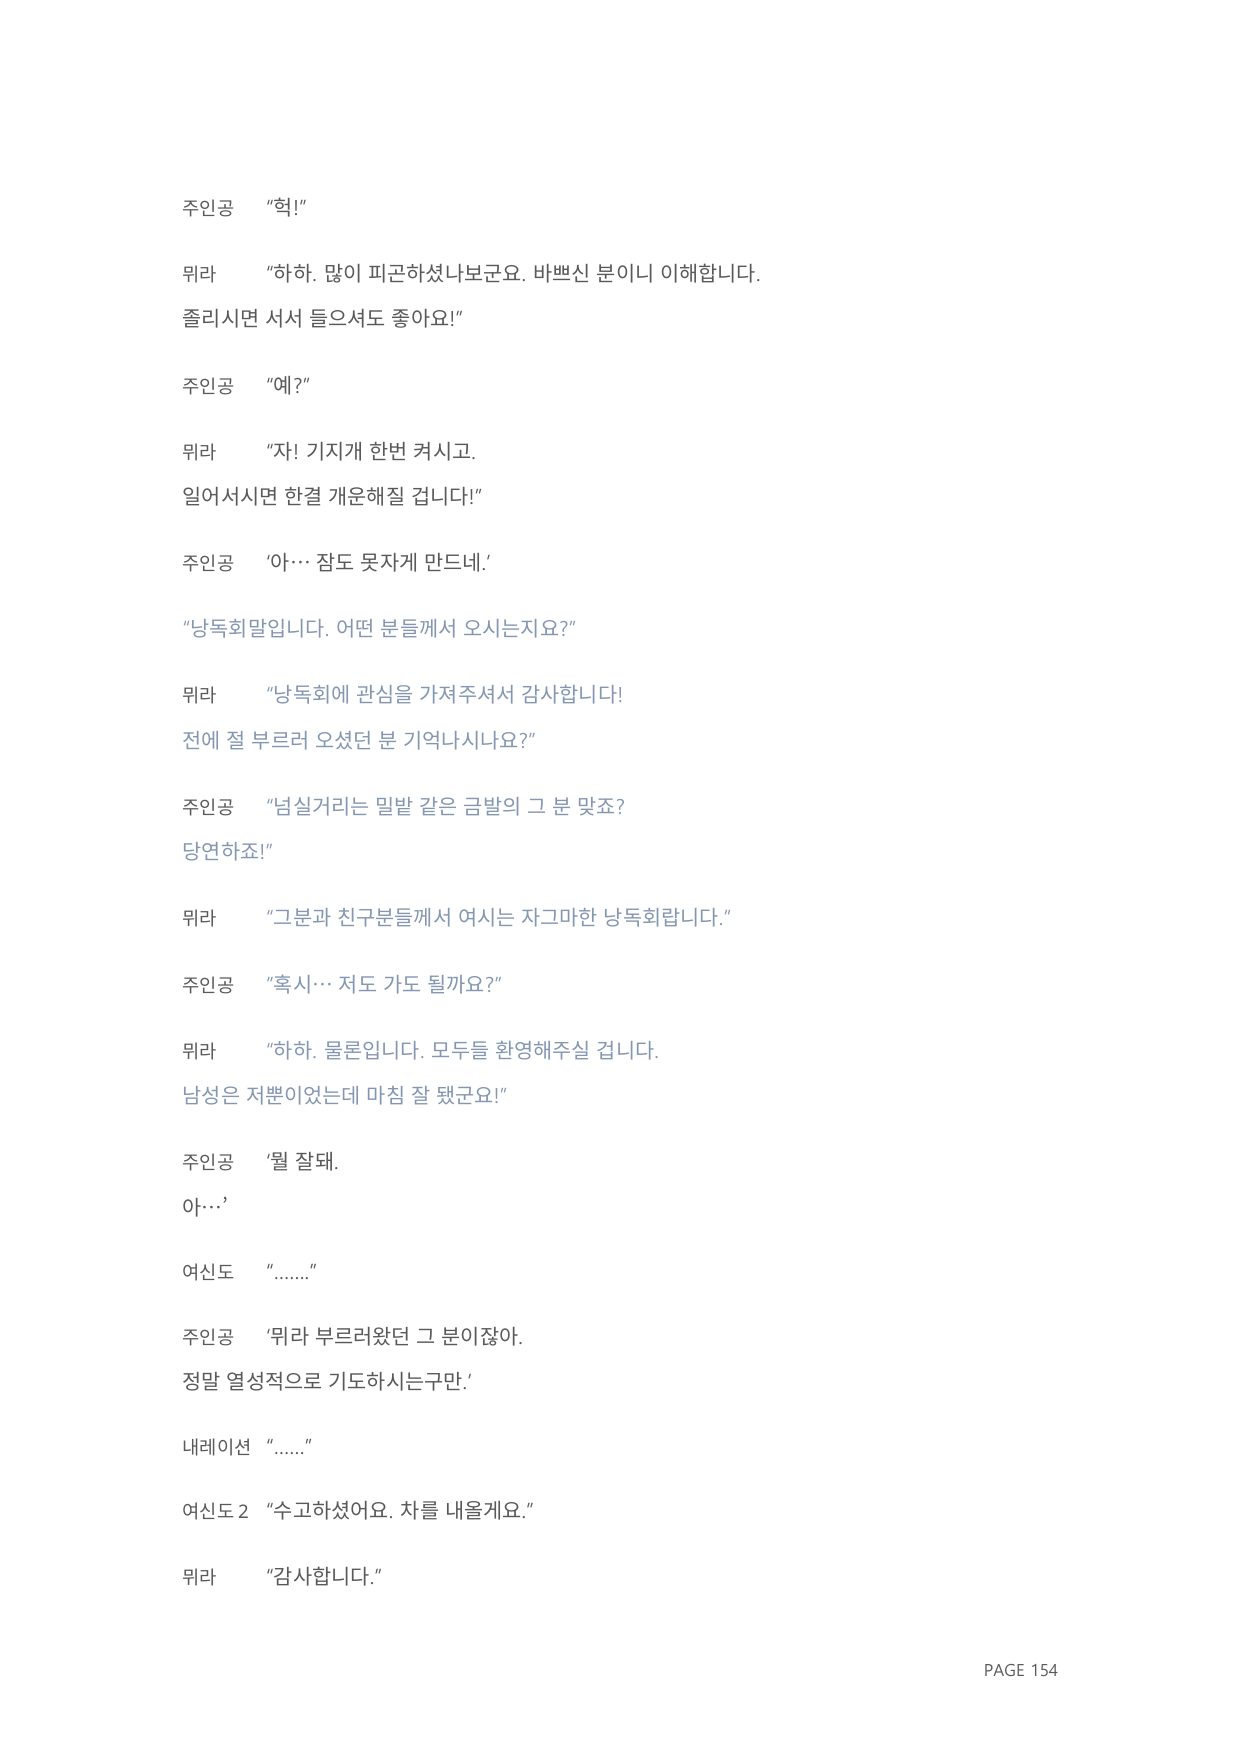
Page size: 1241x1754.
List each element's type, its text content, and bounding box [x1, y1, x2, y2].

text 뮈라 “감사합니다.” [182, 1561, 1058, 1591]
text 뮈라 “그분과 친구분들께서 여시는 자그마한 낭독회랍니다.” [182, 902, 1058, 932]
text 뮈라 “자! 기지개 한번 켜시고. 일어서시면 한결 개운해질 겁니다!” [182, 435, 1058, 511]
text 주인공 “헉!” [182, 191, 1058, 221]
text 주인공 ‘뭘 잘돼. 아…’ [182, 1145, 1058, 1221]
text 주인공 ”혹시… 저도 가도 될까요?” [182, 968, 1058, 998]
text 주인공 “예?” [182, 369, 1058, 399]
text 뮈라 “하하. 물론입니다. 모두들 환영해주실 겁니다. 남성은 저뿐이었는데 마침 잘 됐군요!” [182, 1034, 1058, 1109]
text 내레이션 “……” [182, 1431, 1058, 1459]
text 뮈라 “하하. 많이 피곤하셨나보군요. 바쁘신 분이니 이해합니다. 졸리시면 서서 들으셔도 좋아요!” [182, 257, 1058, 333]
text “낭독회말입니다. 어떤 분들께서 오시는지요?” [182, 613, 1058, 643]
text 뮈라 “낭독회에 관심을 가져주셔서 감사합니다! 전에 절 부르러 오셨던 분 기억나시나요?” [182, 679, 1058, 754]
text 여신도2 “수고하셨어요. 차를 내올게요.” [182, 1494, 1058, 1524]
text 주인공 ‘아… 잠도 못자게 만드네.’ [182, 546, 1058, 577]
text 주인공 ‘뮈라 부르러왔던 그 분이잖아. 정말 열성적으로 기도하시는구만.’ [182, 1320, 1058, 1395]
text 주인공 “넘실거리는 밀밭 같은 금발의 그 분 맞죠? 당연하죠!” [182, 790, 1058, 866]
text 여신도 “…….” [182, 1257, 1058, 1285]
